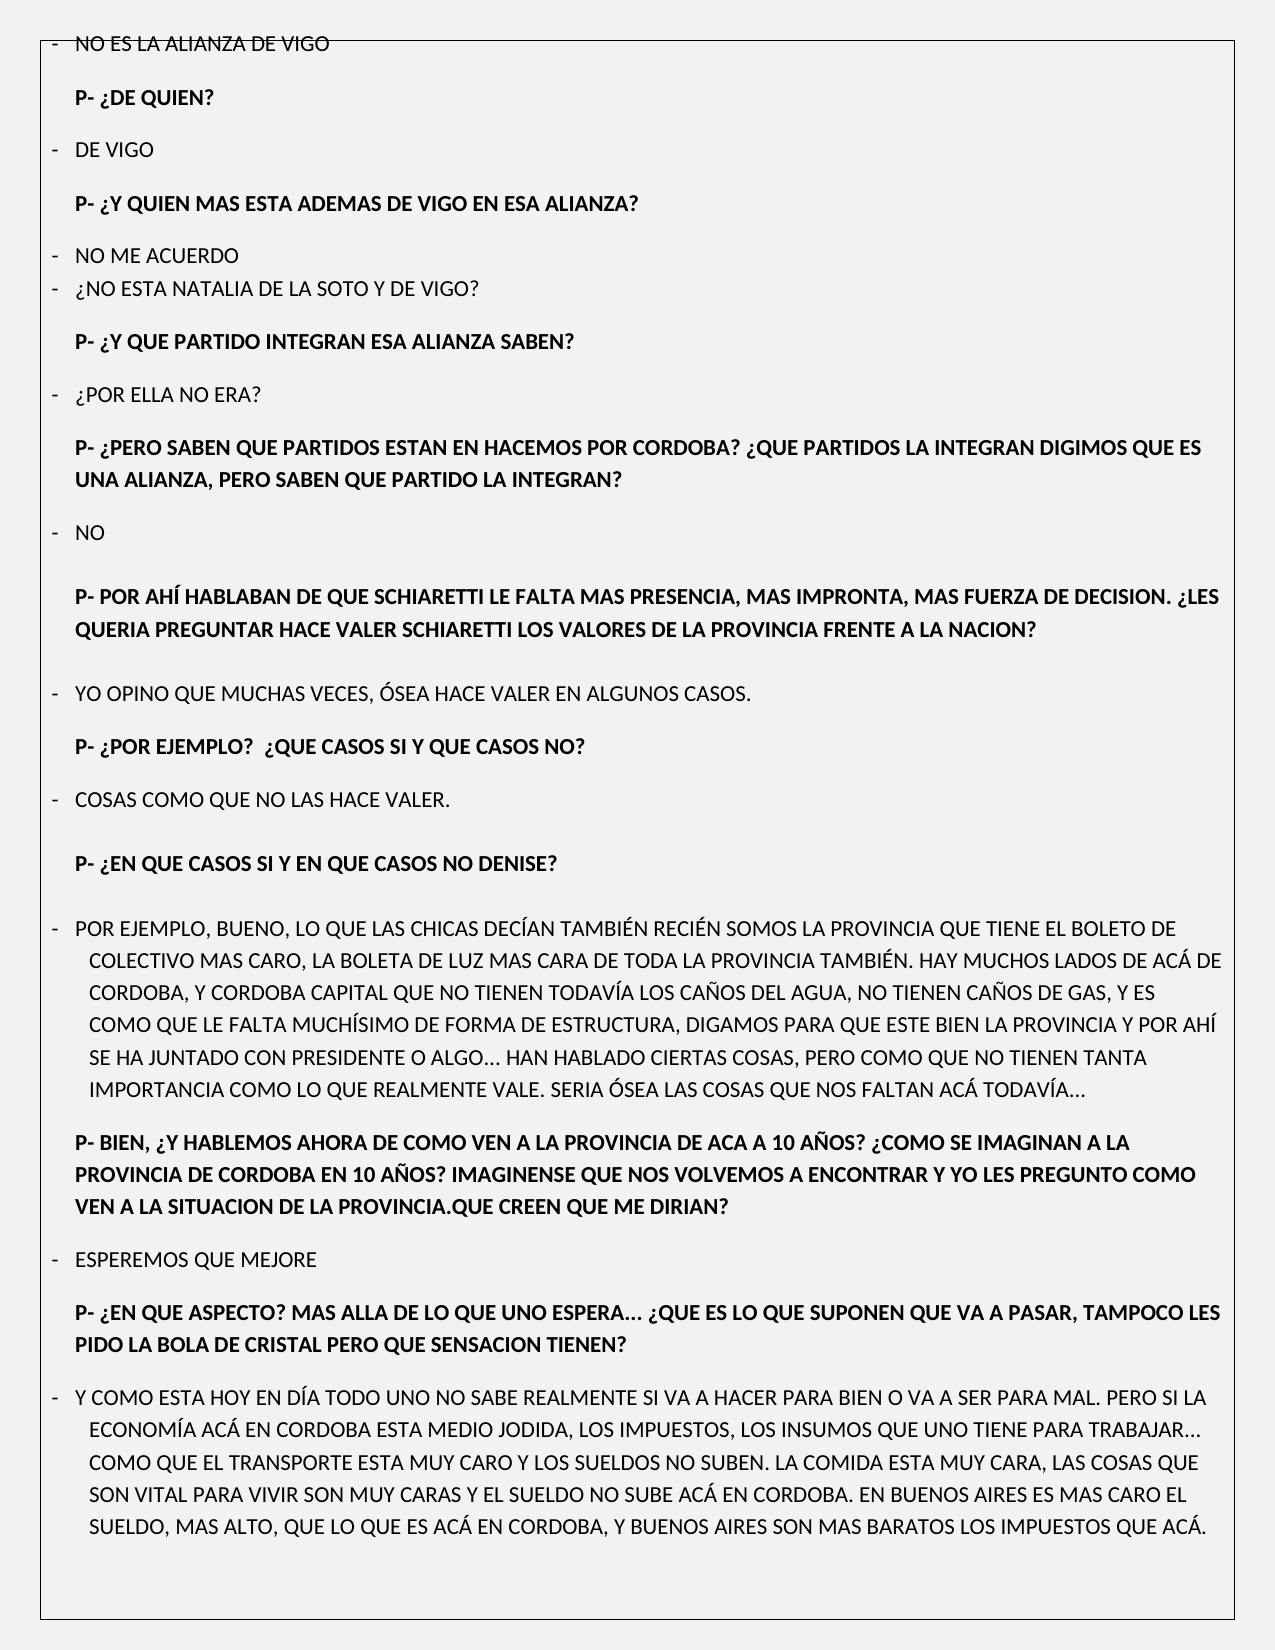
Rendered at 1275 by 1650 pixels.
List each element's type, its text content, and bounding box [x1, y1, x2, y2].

text P- ¿Y QUE PARTIDO INTEGRAN ESA ALIANZA SABEN? [75, 327, 1224, 355]
list NO ES LA ALIANZA DE VIGO [51, 41, 1224, 58]
text P- BIEN, ¿Y HABLEMOS AHORA DE COMO VEN A LA PROVINCIA DE ACA A 10 AÑOS? ¿COMO SE IMAGINAN A LA PROVINCIA DE CORDOBA EN 10 AÑOS? IMAGINENSE QUE NOS VOLVEMOS A ENCONTRAR Y YO LES PREGUNTO COMO VEN A LA SITUACION DE LA PROVINCIA.QUE CREEN QUE ME DIRIAN? [75, 1128, 1224, 1220]
list P- ¿EN QUE CASOS SI Y EN QUE CASOS NO DENISE? [75, 849, 1224, 877]
text P- ¿POR EJEMPLO? ¿QUE CASOS SI Y QUE CASOS NO? [75, 732, 1224, 760]
list ESPEREMOS QUE MEJORE [51, 1245, 1224, 1273]
text P- ¿Y QUIEN MAS ESTA ADEMAS DE VIGO EN ESA ALIANZA? [75, 189, 1224, 217]
list NO [51, 518, 1224, 546]
list POR EJEMPLO, BUENO, LO QUE LAS CHICAS DECÍAN TAMBIÉN RECIÉN SOMOS LA PROVINCIA QUE TIENE EL BOLETO DE COLECTIVO MAS CARO, LA BOLETA DE LUZ MAS CARA DE TODA LA PROVINCIA TAMBIÉN. HAY MUCHOS LADOS DE ACÁ DE CORDOBA, Y CORDOBA CAPITAL QUE NO TIENEN TODAVÍA LOS CAÑOS DEL AGUA, NO TIENEN CAÑOS DE GAS, Y ES COMO QUE LE FALTA MUCHÍSIMO DE FORMA DE ESTRUCTURA, DIGAMOS PARA QUE ESTE BIEN LA PROVINCIA Y POR AHÍ SE HA JUNTADO CON PRESIDENTE O ALGO... HAN HABLADO CIERTAS COSAS, PERO COMO QUE NO TIENEN TANTA IMPORTANCIA COMO LO QUE REALMENTE VALE. SERIA ÓSEA LAS COSAS QUE NOS FALTAN ACÁ TODAVÍA... [51, 914, 1224, 1103]
text P- ¿DE QUIEN? [75, 83, 1224, 111]
list DE VIGO [51, 136, 1224, 164]
list P- POR AHÍ HABLABAN DE QUE SCHIARETTI LE FALTA MAS PRESENCIA, MAS IMPRONTA, MAS FUERZA DE DECISION. ¿LES QUERIA PREGUNTAR HACE VALER SCHIARETTI LOS VALORES DE LA PROVINCIA FRENTE A LA NACION? [75, 582, 1224, 643]
list NO ME ACUERDO [51, 242, 1224, 270]
text P- ¿EN QUE ASPECTO? MAS ALLA DE LO QUE UNO ESPERA... ¿QUE ES LO QUE SUPONEN QUE VA A PASAR, TAMPOCO LES PIDO LA BOLA DE CRISTAL PERO QUE SENSACION TIENEN? [75, 1298, 1224, 1358]
list YO OPINO QUE MUCHAS VECES, ÓSEA HACE VALER EN ALGUNOS CASOS. [51, 679, 1224, 707]
list ¿NO ESTA NATALIA DE LA SOTO Y DE VIGO? [51, 274, 1224, 302]
list COSAS COMO QUE NO LAS HACE VALER. [51, 785, 1224, 813]
list ¿POR ELLA NO ERA? [51, 380, 1224, 408]
list Y COMO ESTA HOY EN DÍA TODO UNO NO SABE REALMENTE SI VA A HACER PARA BIEN O VA A SER PARA MAL. PERO SI LA ECONOMÍA ACÁ EN CORDOBA ESTA MEDIO JODIDA, LOS IMPUESTOS, LOS INSUMOS QUE UNO TIENE PARA TRABAJAR... COMO QUE EL TRANSPORTE ESTA MUY CARO Y LOS SUELDOS NO SUBEN. LA COMIDA ESTA MUY CARA, LAS COSAS QUE SON VITAL PARA VIVIR SON MUY CARAS Y EL SUELDO NO SUBE ACÁ EN CORDOBA. EN BUENOS AIRES ES MAS CARO EL SUELDO, MAS ALTO, QUE LO QUE ES ACÁ EN CORDOBA, Y BUENOS AIRES SON MAS BARATOS LOS IMPUESTOS QUE ACÁ. [51, 1383, 1224, 1540]
text P- ¿PERO SABEN QUE PARTIDOS ESTAN EN HACEMOS POR CORDOBA? ¿QUE PARTIDOS LA INTEGRAN DIGIMOS QUE ES UNA ALIANZA, PERO SABEN QUE PARTIDO LA INTEGRAN? [75, 433, 1224, 493]
